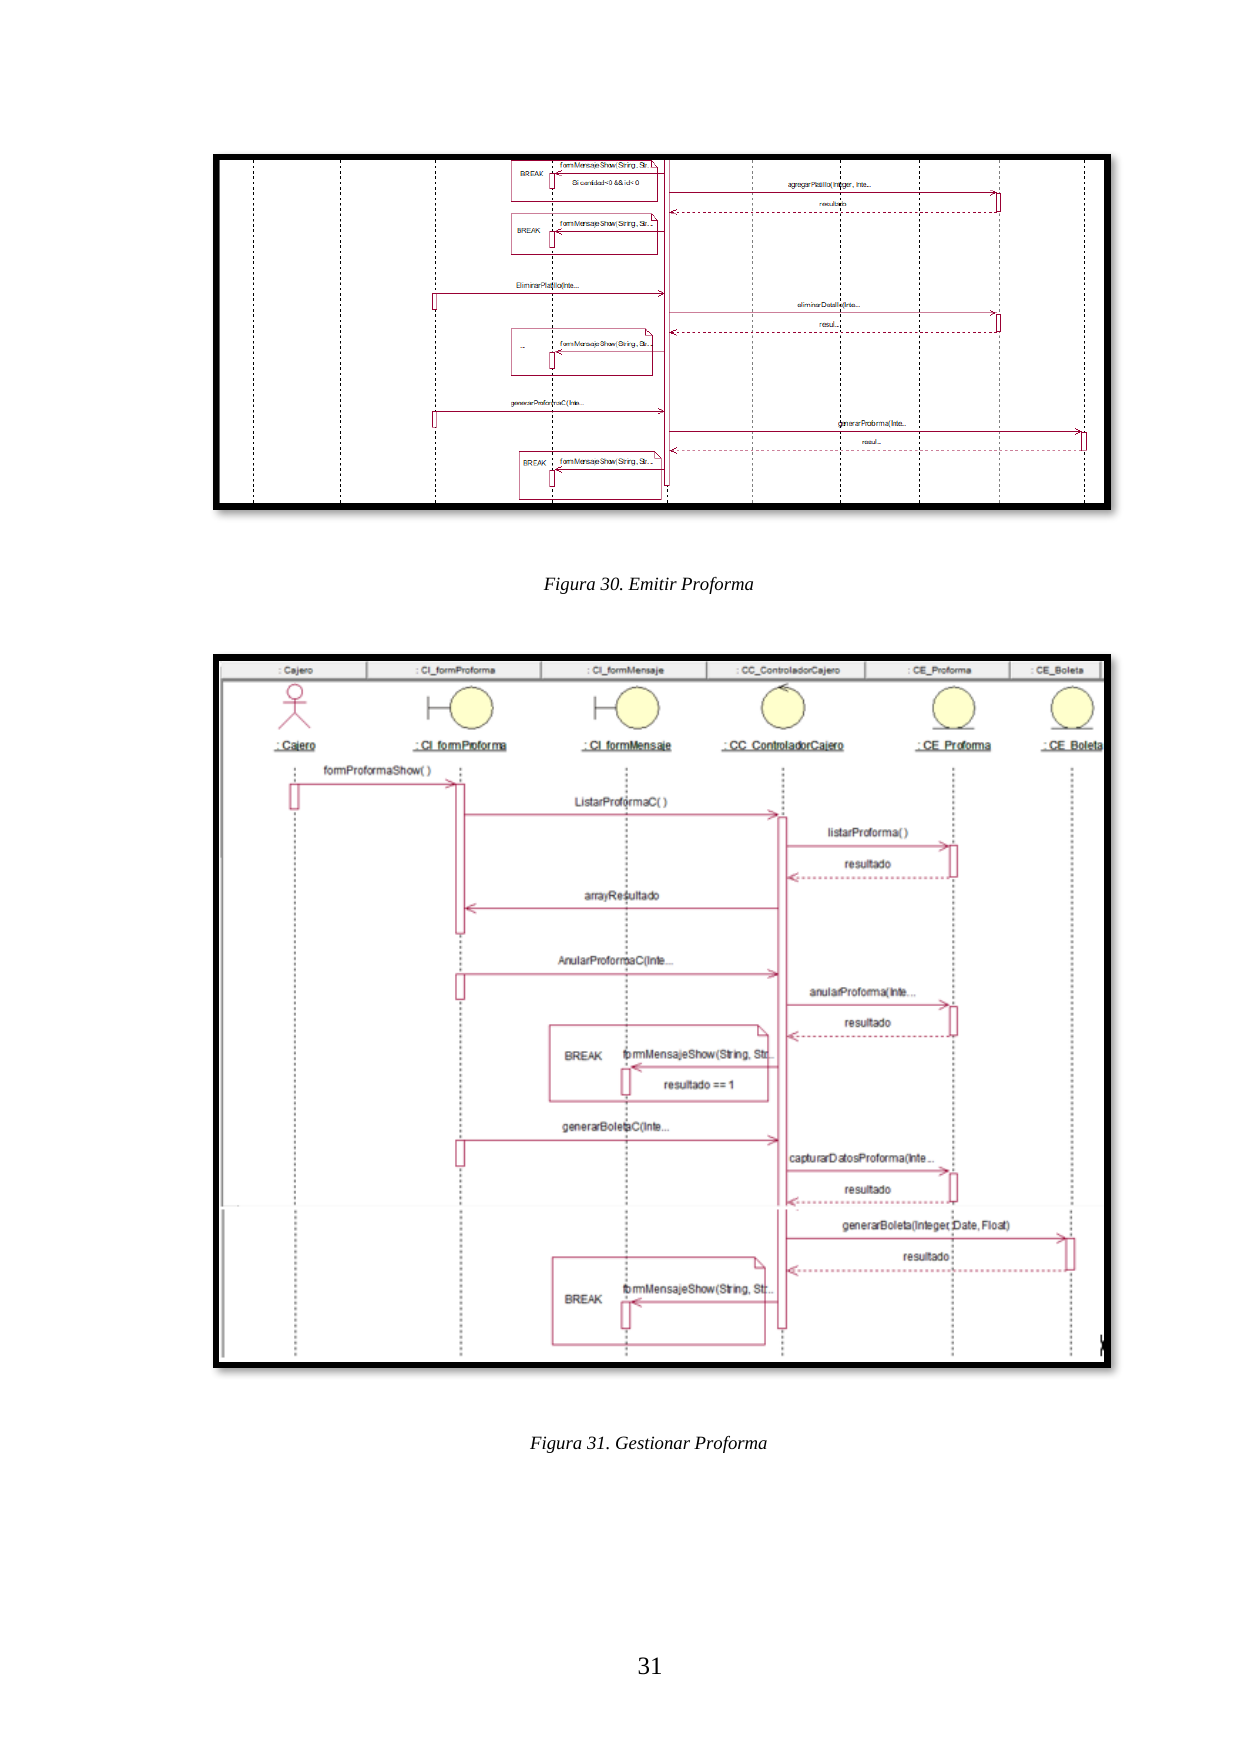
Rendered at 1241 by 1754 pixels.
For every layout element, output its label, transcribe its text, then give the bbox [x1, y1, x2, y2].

picture [219, 160, 1104, 503]
picture [219, 661, 1104, 1362]
